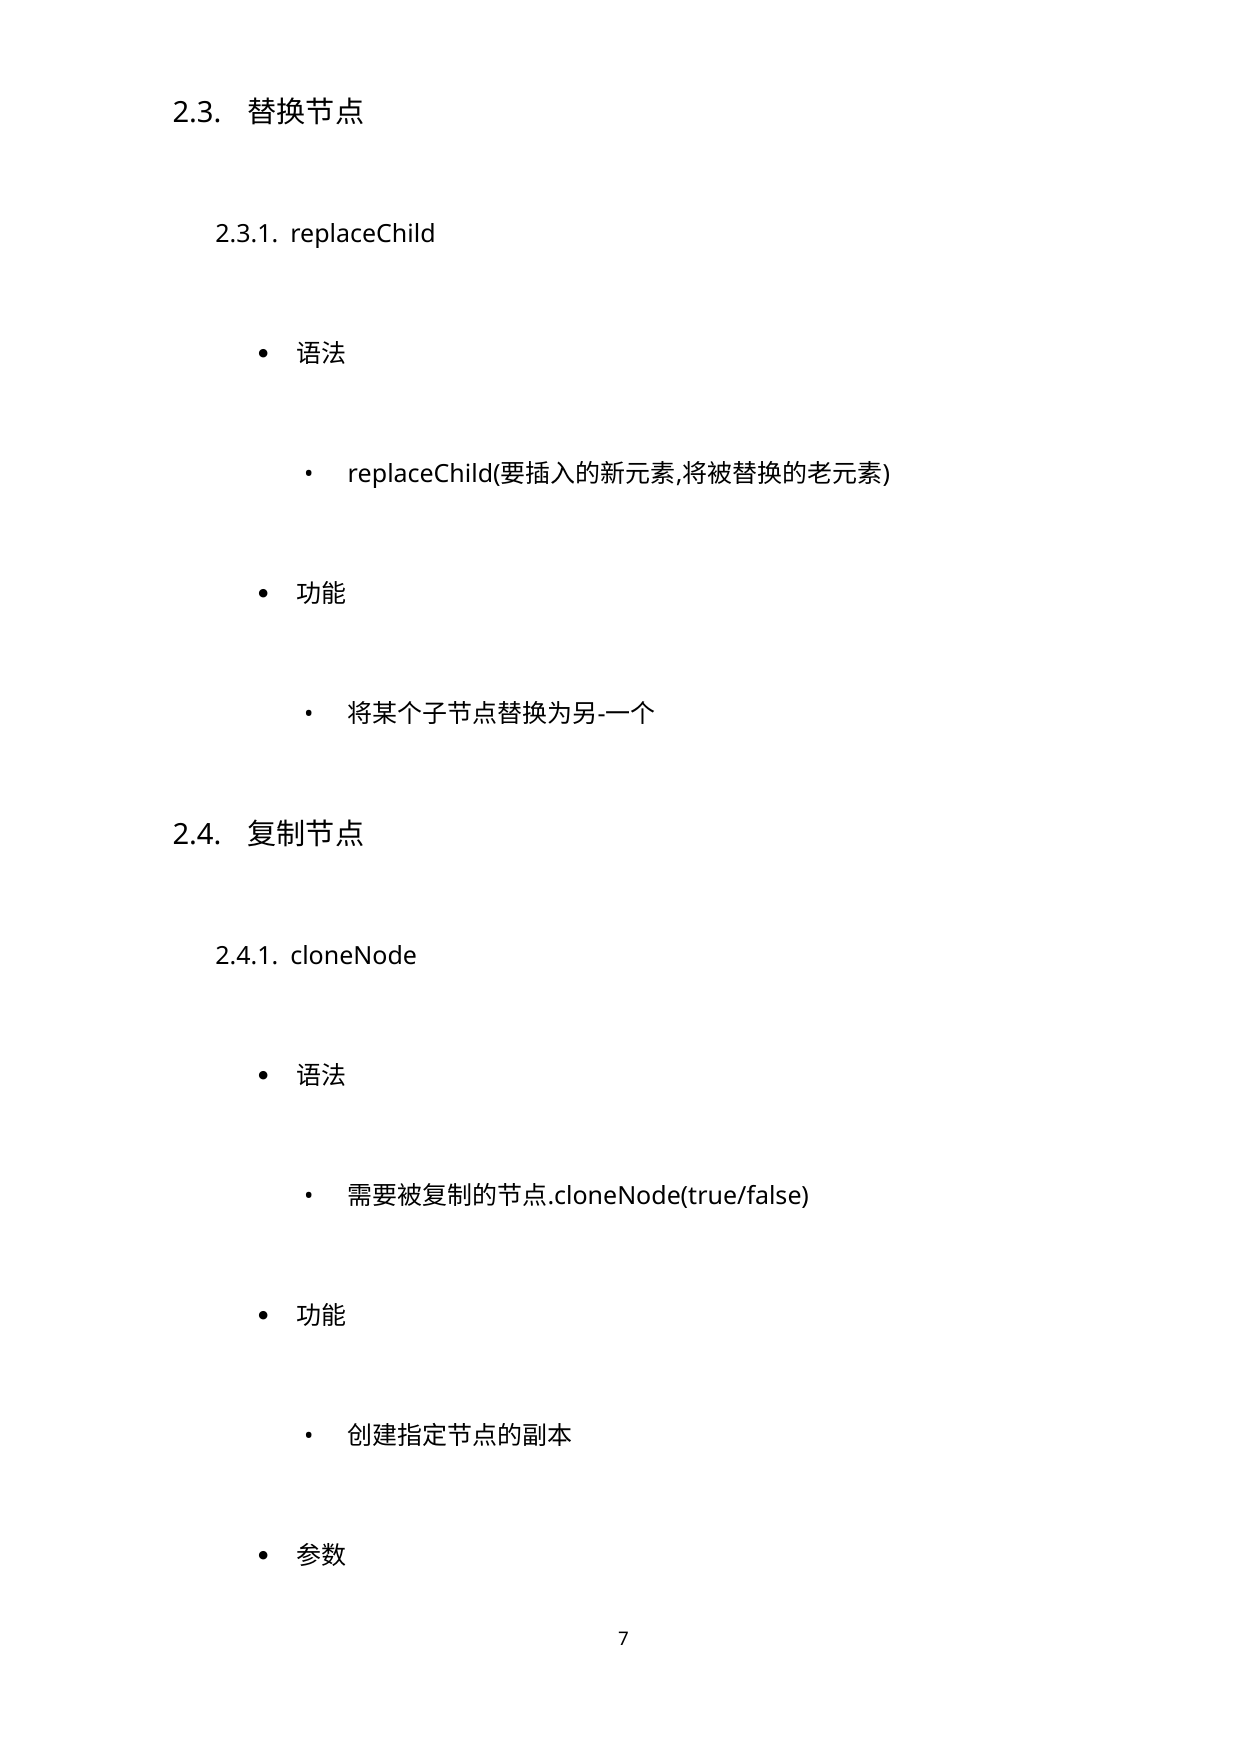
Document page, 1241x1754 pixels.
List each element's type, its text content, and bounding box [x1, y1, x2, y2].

list 功能 [259, 558, 1118, 626]
subtitle cloneNode [215, 921, 1118, 988]
list 语法 [259, 1039, 1118, 1107]
subtitle 复制节点 [172, 798, 1118, 866]
subtitle replaceChild [215, 199, 1118, 267]
list 参数 [259, 1519, 1118, 1587]
text • 创建指定节点的副本 [304, 1399, 1118, 1467]
text • replaceChild(要插入的新元素,将被替换的老元素) [304, 438, 1118, 506]
text • 需要被复制的节点.cloneNode(true/false) [304, 1159, 1118, 1227]
subtitle 替换节点 [172, 76, 1118, 144]
list 功能 [259, 1279, 1118, 1347]
text • 将某个子节点替换为另-一个 [304, 678, 1118, 746]
list 语法 [259, 318, 1118, 386]
